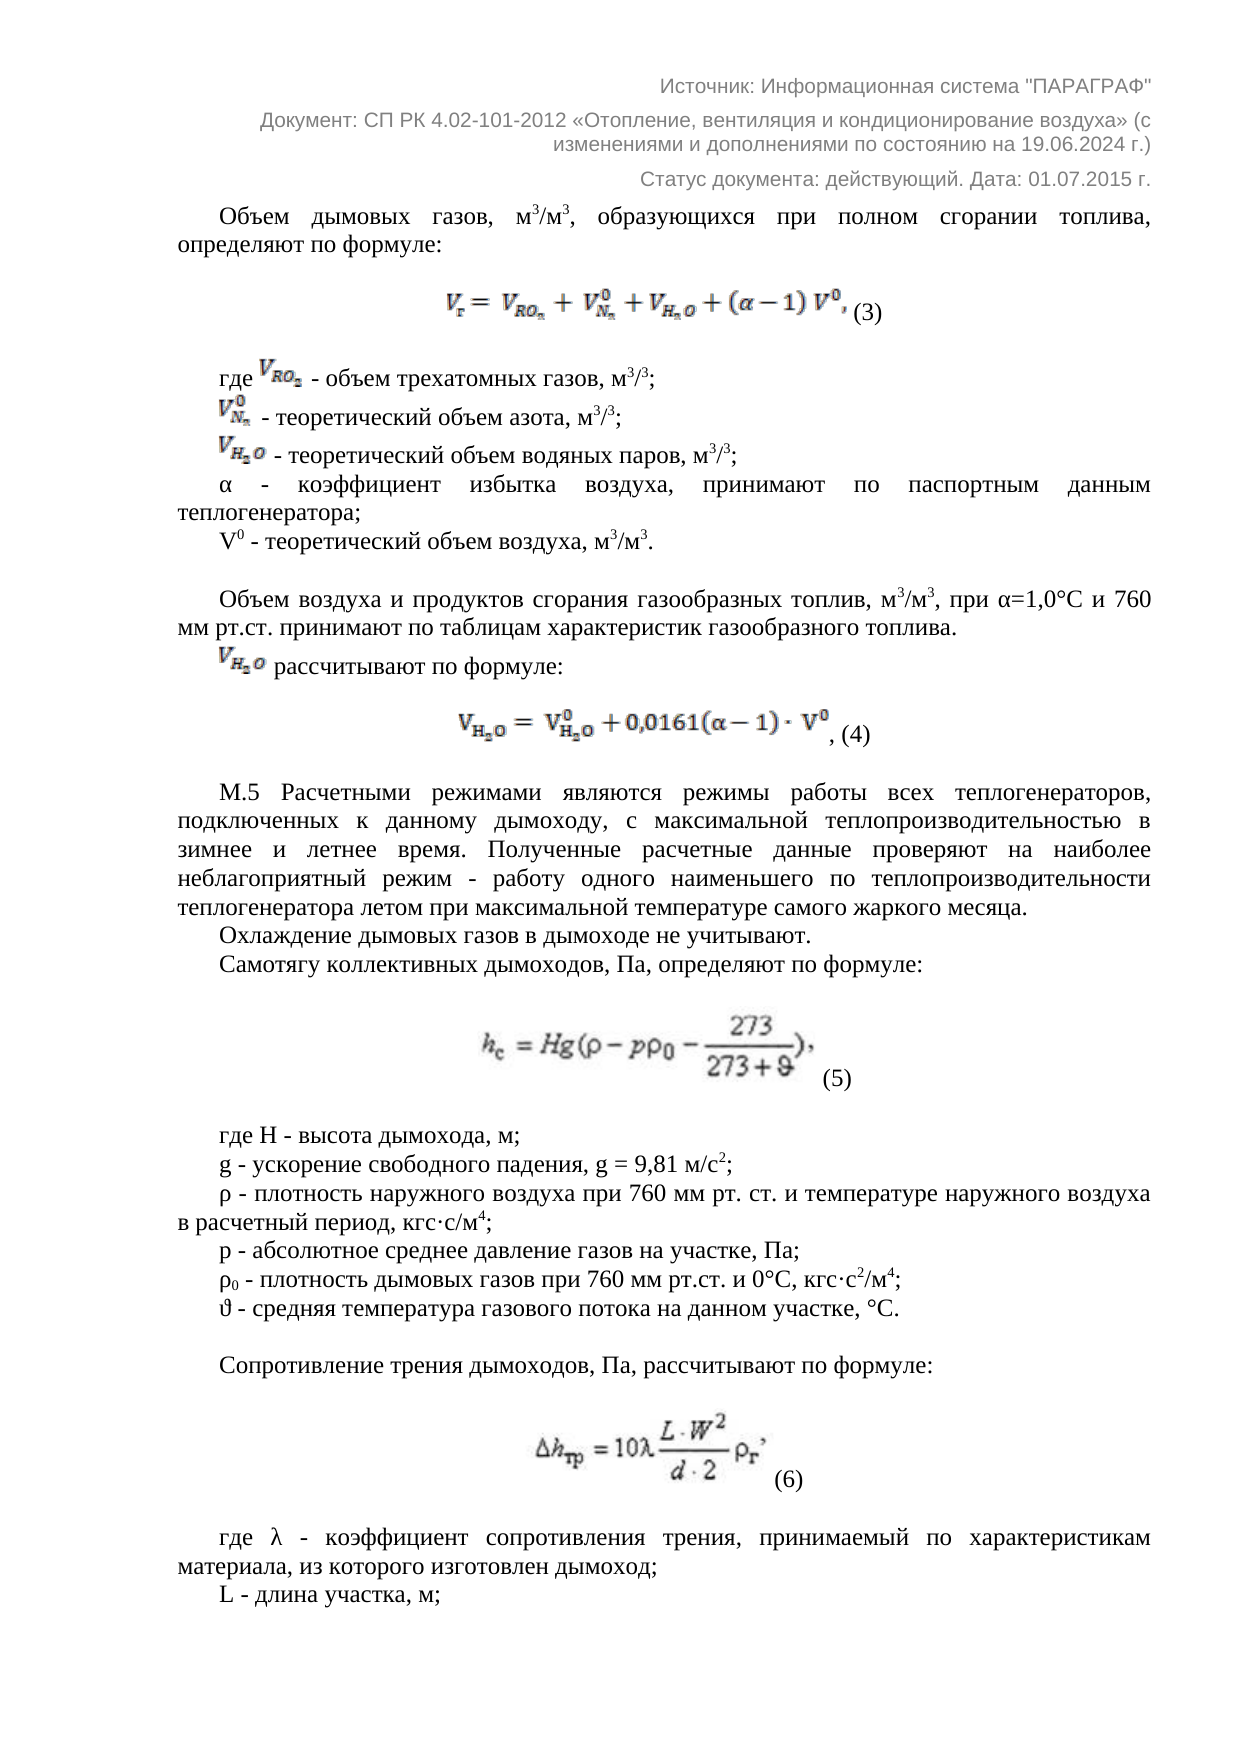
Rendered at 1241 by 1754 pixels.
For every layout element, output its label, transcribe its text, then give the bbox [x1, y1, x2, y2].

text Сопротивление трения дымоходов, Па, рассчитывают по формуле: [177, 1351, 1152, 1379]
picture [477, 1006, 823, 1087]
text Охлаждение дымовых газов в дымоходе не учитывают. [177, 921, 1152, 949]
text - теоретический объем азота, м3/3; [177, 392, 1152, 431]
text Объем воздуха и продуктов сгорания газообразных топлив, м3/м3, при α=1,0°С и 760 мм рт.ст. принимают по таблицам характеристик газообразного топлива. [177, 584, 1152, 641]
text Объем дымовых газов, м3/м3, образующихся при полном сгорании топлива, определяют по формуле: [177, 201, 1152, 258]
text α - коэффициент избытка воздуха, принимают по паспортным данным теплогенератора; [177, 469, 1152, 526]
picture [446, 287, 847, 320]
text V0 - теоретический объем воздуха, м3/м3. [177, 526, 1152, 555]
text где λ - коэффициент сопротивления трения, принимаемый по характеристикам материала, из которого изготовлен дымоход; [177, 1522, 1152, 1579]
text (6) [177, 1408, 1152, 1493]
picture [259, 354, 305, 387]
text ρ0 - плотность дымовых газов при 760 мм рт.ст. и 0°С, кгс·с2/м4; [177, 1264, 1152, 1293]
text р - абсолютное среднее давление газов на участке, Па; [177, 1236, 1152, 1264]
text где Н - высота дымохода, м; [177, 1121, 1152, 1149]
text - теоретический объем водяных паров, м3/3; [177, 431, 1152, 469]
picture [218, 430, 268, 464]
text М.5 Расчетными режимами являются режимы работы всех теплогенераторов, подключенных к данному дымоходу, с максимальной теплопроизводительностью в зимнее и летнее время. Полученные расчетные данные проверяют на наиболее неблагоприятный режим - работу одного наименьшего по теплопроизводительности теплогенератора летом при максимальной температуре самого жаркого месяца. [177, 777, 1152, 921]
text ρ - плотность наружного воздуха при 760 мм рт. ст. и температуре наружного воздуха в расчетный период, кгс·с/м4; [177, 1178, 1152, 1236]
text Самотягу коллективных дымоходов, Па, определяют по формуле: [177, 949, 1152, 978]
picture [218, 641, 268, 674]
picture [218, 392, 255, 426]
picture [458, 708, 829, 743]
text ϑ - средняя температура газового потока на данном участке, °С. [177, 1293, 1152, 1322]
text где - объем трехатомных газов, м3/3; [177, 354, 1152, 392]
text L - длина участка, м; [177, 1579, 1152, 1608]
picture [525, 1408, 774, 1488]
text рассчитывают по формуле: [177, 641, 1152, 679]
text g - ускорение свободного падения, g = 9,81 м/с2; [177, 1149, 1152, 1178]
